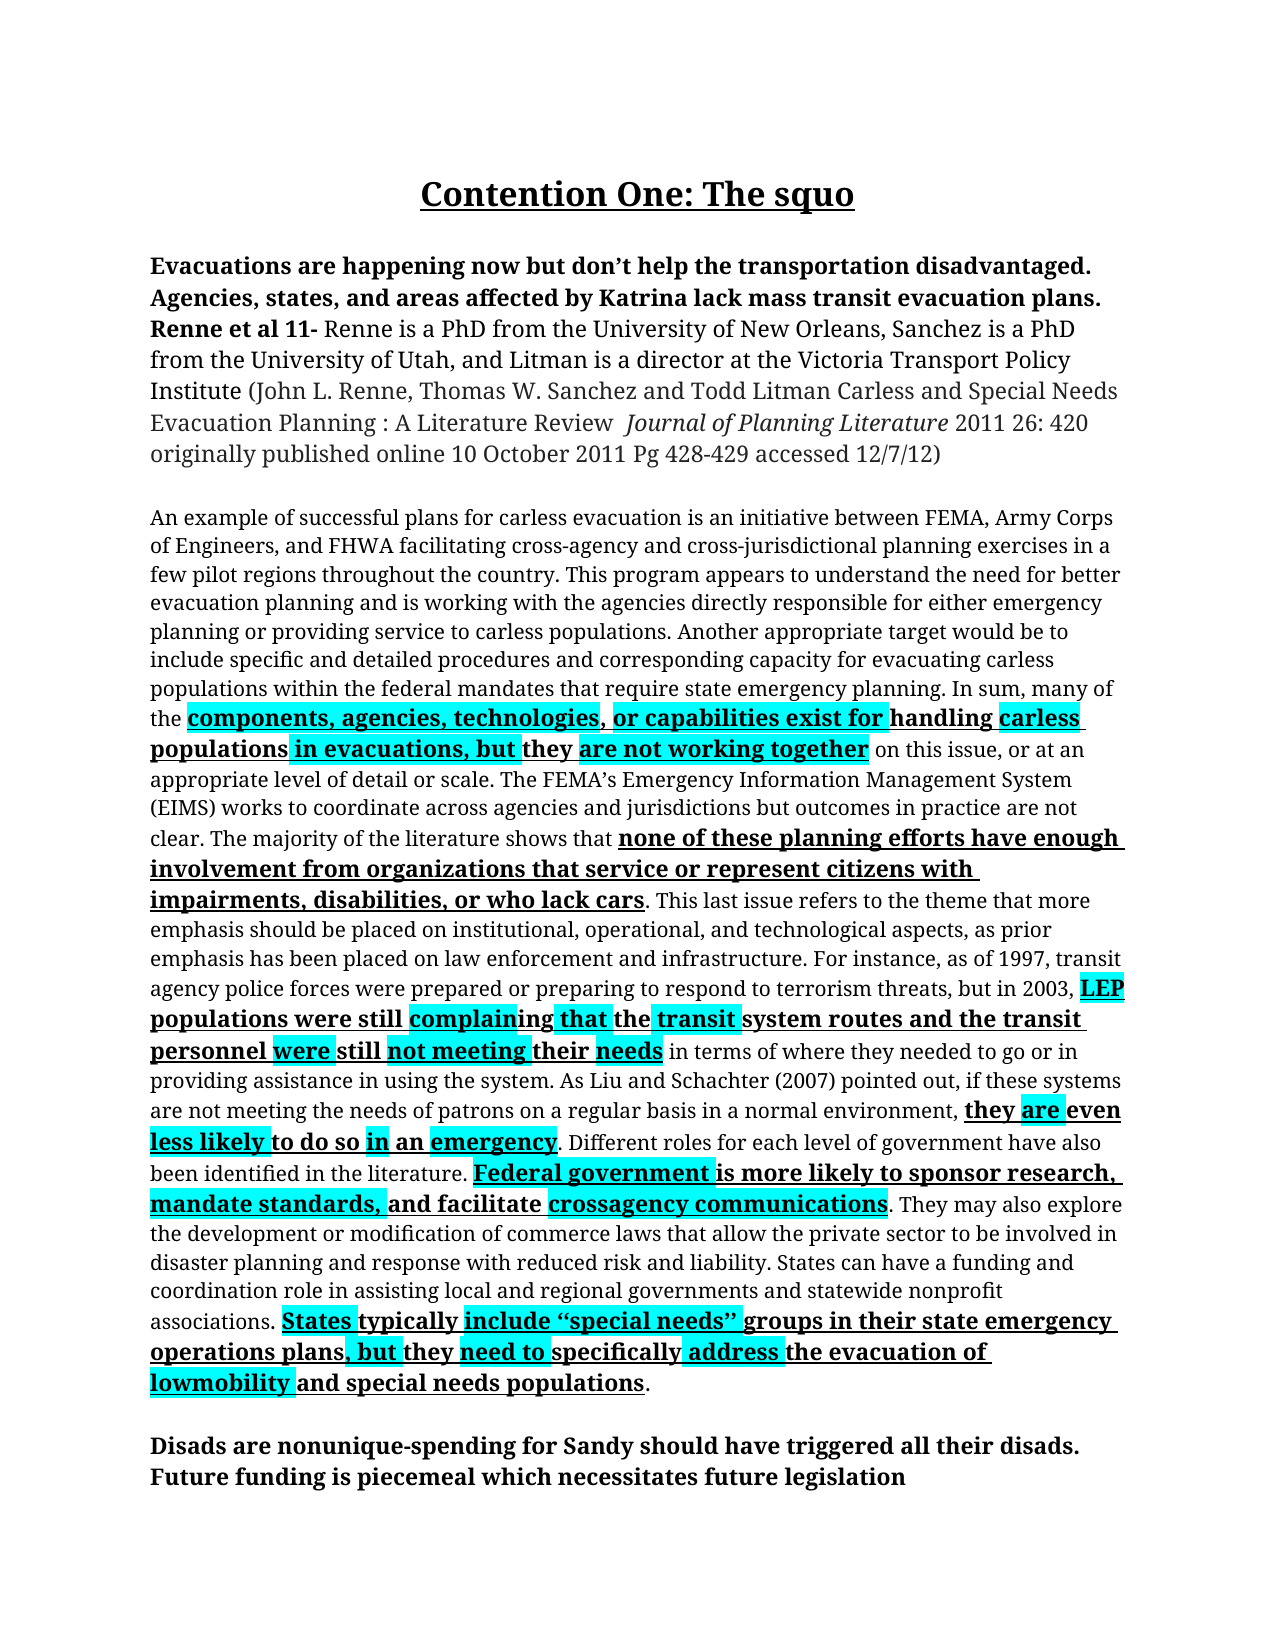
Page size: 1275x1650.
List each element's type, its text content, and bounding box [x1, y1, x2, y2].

text Disads are nonunique-spending for Sandy should have triggered all their disads. Future funding is piecemeal which necessitates future legislation [150, 1430, 1125, 1492]
text An example of successful plans for carless evacuation is an initiative between FEMA, Army Corps of Engineers, and FHWA facilitating cross-agency and cross-jurisdictional planning exercises in a few pilot regions throughout the country. This program appears to understand the need for better evacuation planning and is working with the agencies directly responsible for either emergency planning or providing service to carless populations. Another appropriate target would be to include specific and detailed procedures and corresponding capacity for evacuating carless populations within the federal mandates that require state emergency planning. In sum, many of the components, agencies, technologies, or capabilities exist for handling carless populations in evacuations, but they are not working together on this issue, or at an appropriate level of detail or scale. The FEMA’s Emergency Information Management System (EIMS) works to coordinate across agencies and jurisdictions but outcomes in practice are not clear. The majority of the literature shows that none of these planning efforts have enough involvement from organizations that service or represent citizens with impairments, disabilities, or who lack cars. This last issue refers to the theme that more emphasis should be placed on institutional, operational, and technological aspects, as prior emphasis has been placed on law enforcement and infrastructure. For instance, as of 1997, transit agency police forces were prepared or preparing to respond to terrorism threats, but in 2003, LEP populations were still complaining that the transit system routes and the transit personnel were still not meeting their needs in terms of where they needed to go or in providing assistance in using the system. As Liu and Schachter (2007) pointed out, if these systems are not meeting the needs of patrons on a regular basis in a normal environment, they are even less likely to do so in an emergency. Different roles for each level of government have also been identified in the literature. Federal government is more likely to sponsor research, mandate standards, and facilitate crossagency communications. They may also explore the development or modification of commerce laws that allow the private sector to be involved in disaster planning and response with reduced risk and liability. States can have a funding and coordination role in assisting local and regional governments and statewide nonprofit associations. States typically include ‘‘special needs’’ groups in their state emergency operations plans, but they need to specifically address the evacuation of lowmobility and special needs populations. [150, 503, 1125, 1398]
subtitle Contention One: The squo [150, 171, 1125, 216]
text Renne et al 11- Renne is a PhD from the University of New Orleans, Sanchez is a PhD from the University of Utah, and Litman is a director at the Victoria Transport Policy Institute (John L. Renne, Thomas W. Sanchez and Todd Litman Carless and Special Needs Evacuation Planning : A Literature Review Journal of Planning Literature 2011 26: 420 originally published online 10 October 2011 Pg 428-429 accessed 12/7/12) [150, 313, 1125, 469]
text Evacuations are happening now but don’t help the transportation disadvantaged. Agencies, states, and areas affected by Katrina lack mass transit evacuation plans. [150, 250, 1125, 313]
